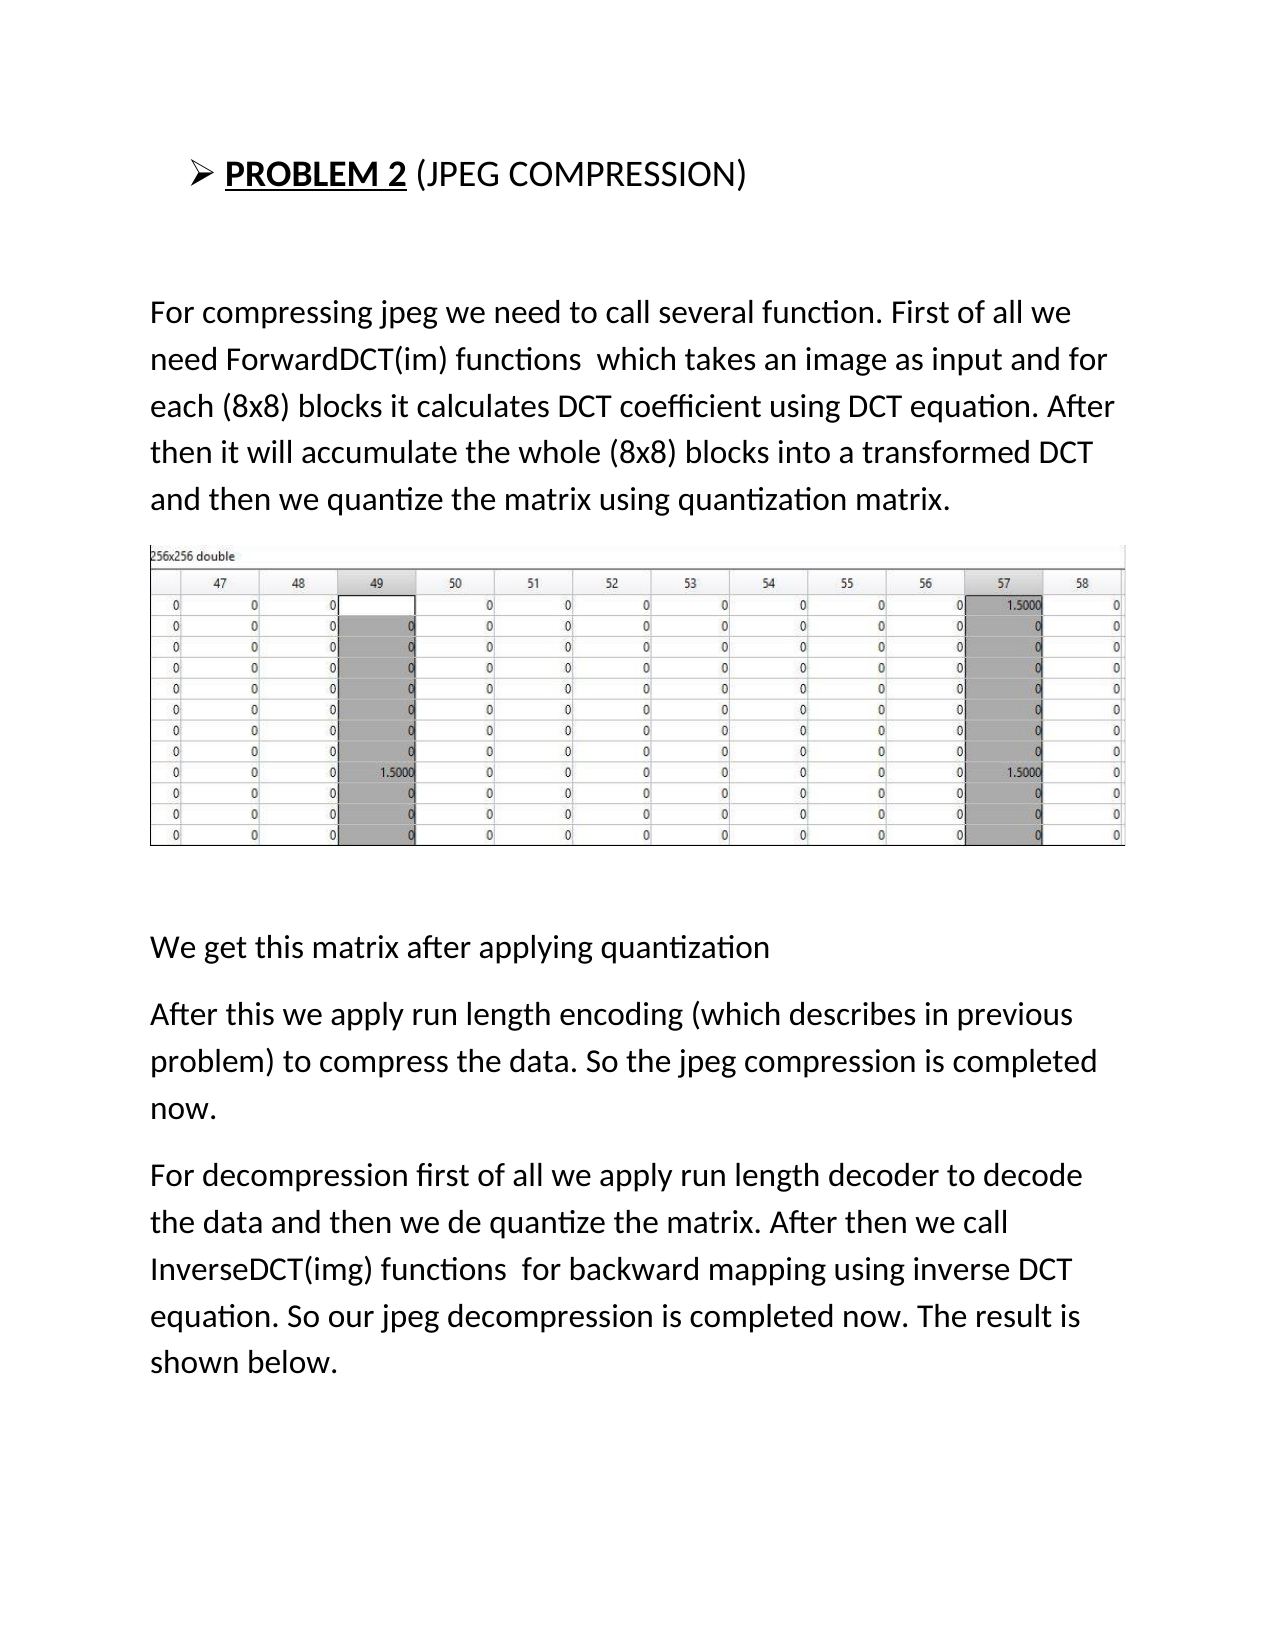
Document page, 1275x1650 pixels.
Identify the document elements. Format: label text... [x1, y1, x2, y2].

picture [150, 545, 1125, 846]
text We get this matrix after applying quantization [150, 926, 1125, 966]
text For compressing jpeg we need to call several function. First of all we need ForwardDCT(im) functions which takes an image as input and for each (8x8) blocks it calculates DCT coefficient using DCT equation. After then it will accumulate the whole (8x8) blocks into a transformed DCT and then we quantize the matrix using quantization matrix. [150, 291, 1125, 519]
list PROBLEM 2 (JPEG COMPRESSION) [187, 150, 1125, 196]
text After this we apply run length encoding (which describes in previous problem) to compress the data. So the jpeg compression is completed now. [150, 993, 1125, 1128]
text For decompression first of all we apply run length decoder to decode the data and then we de quantize the matrix. After then we call InverseDCT(img) functions for backward mapping using inverse DCT equation. So our jpeg decompression is completed now. The result is shown below. [150, 1154, 1125, 1382]
